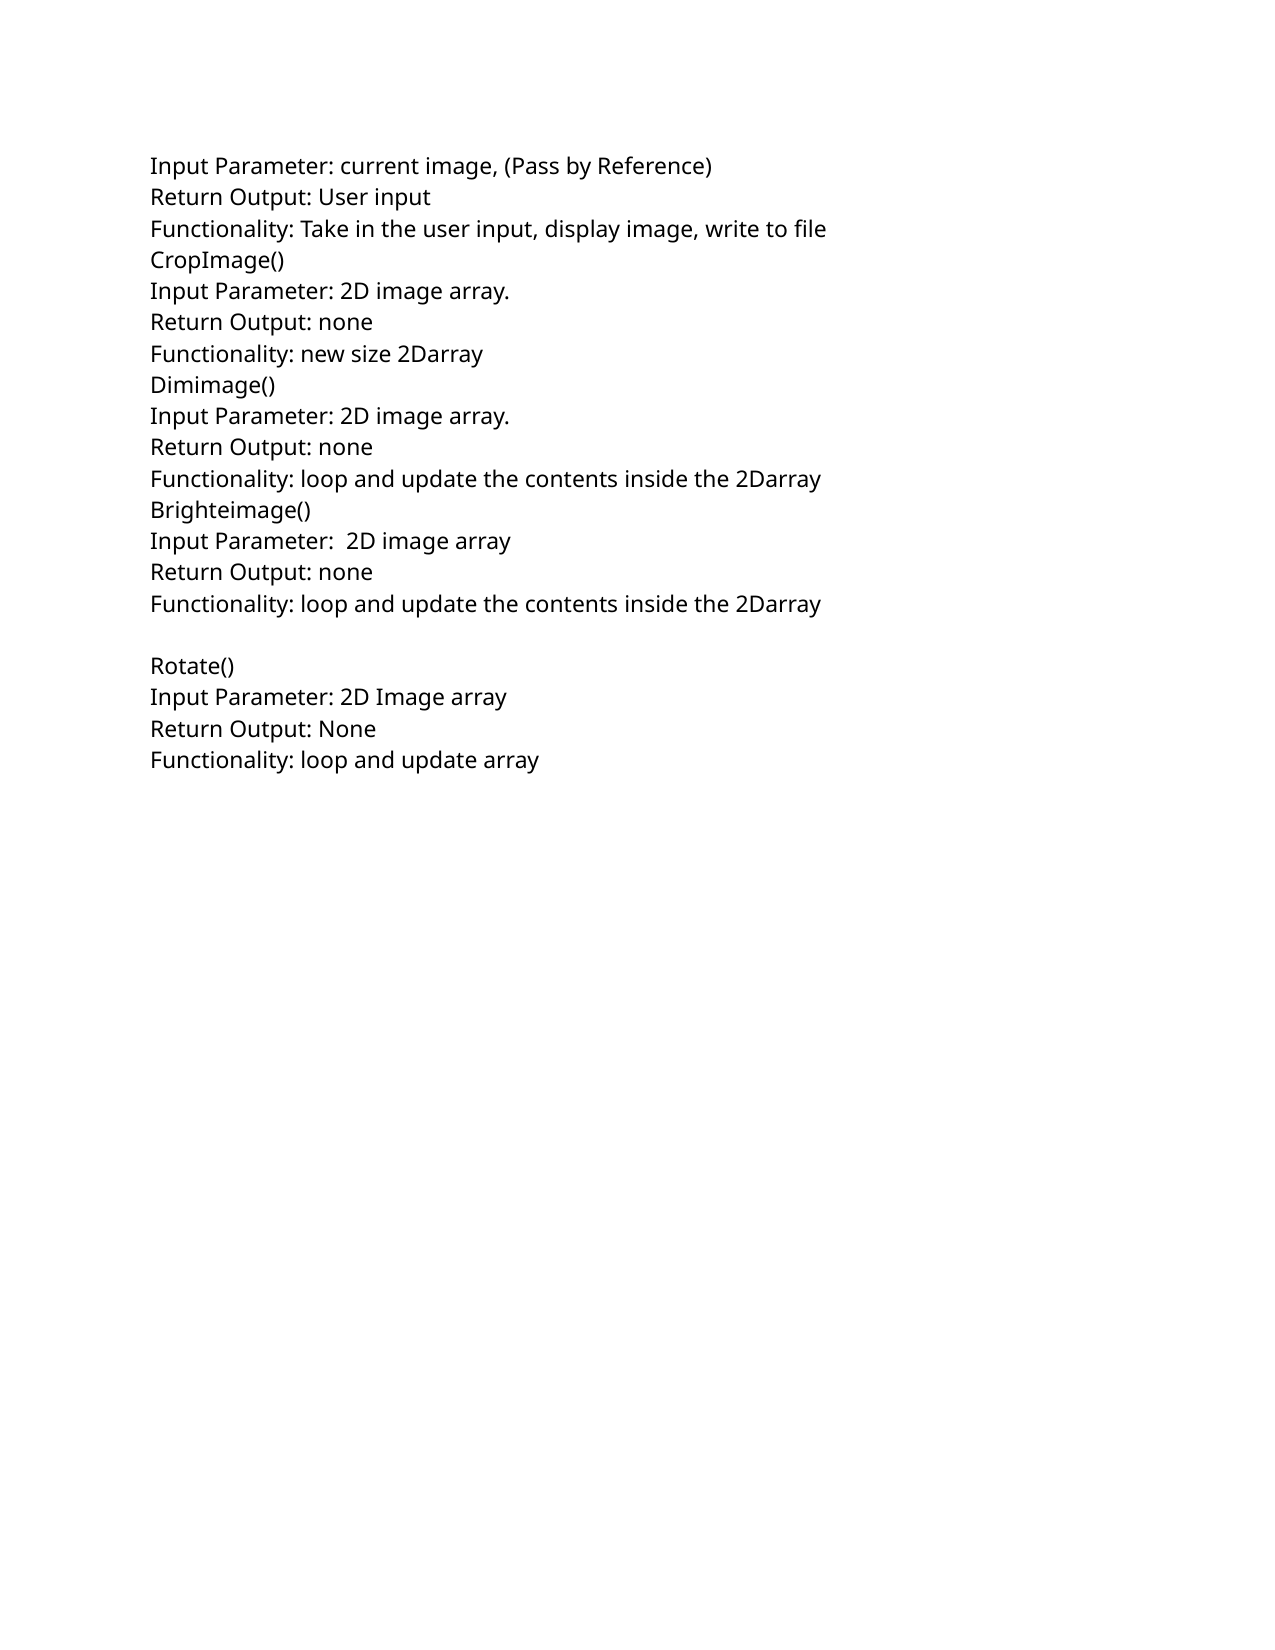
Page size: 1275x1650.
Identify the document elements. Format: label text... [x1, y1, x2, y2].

text Brighteimage() [150, 494, 1125, 525]
text Functionality: Take in the user input, display image, write to file [150, 212, 1125, 244]
text Functionality: new size 2Darray [150, 337, 1125, 369]
text Functionality: loop and update the contents inside the 2Darray [150, 587, 1125, 619]
text Input Parameter: 2D image array. [150, 400, 1125, 431]
text Functionality: loop and update array [150, 744, 1125, 775]
text Return Output: none [150, 431, 1125, 462]
text Input Parameter: 2D image array. [150, 275, 1125, 306]
text Rotate() [150, 650, 1125, 681]
text Return Output: none [150, 556, 1125, 587]
text CropImage() [150, 244, 1125, 275]
text Input Parameter: 2D image array [150, 525, 1125, 556]
text Return Output: none [150, 306, 1125, 337]
text Return Output: None [150, 712, 1125, 744]
text Input Parameter: 2D Image array [150, 681, 1125, 712]
text Functionality: loop and update the contents inside the 2Darray [150, 462, 1125, 494]
text Input Parameter: current image, (Pass by Reference) [150, 150, 1125, 181]
text Dimimage() [150, 369, 1125, 400]
text Return Output: User input [150, 181, 1125, 212]
